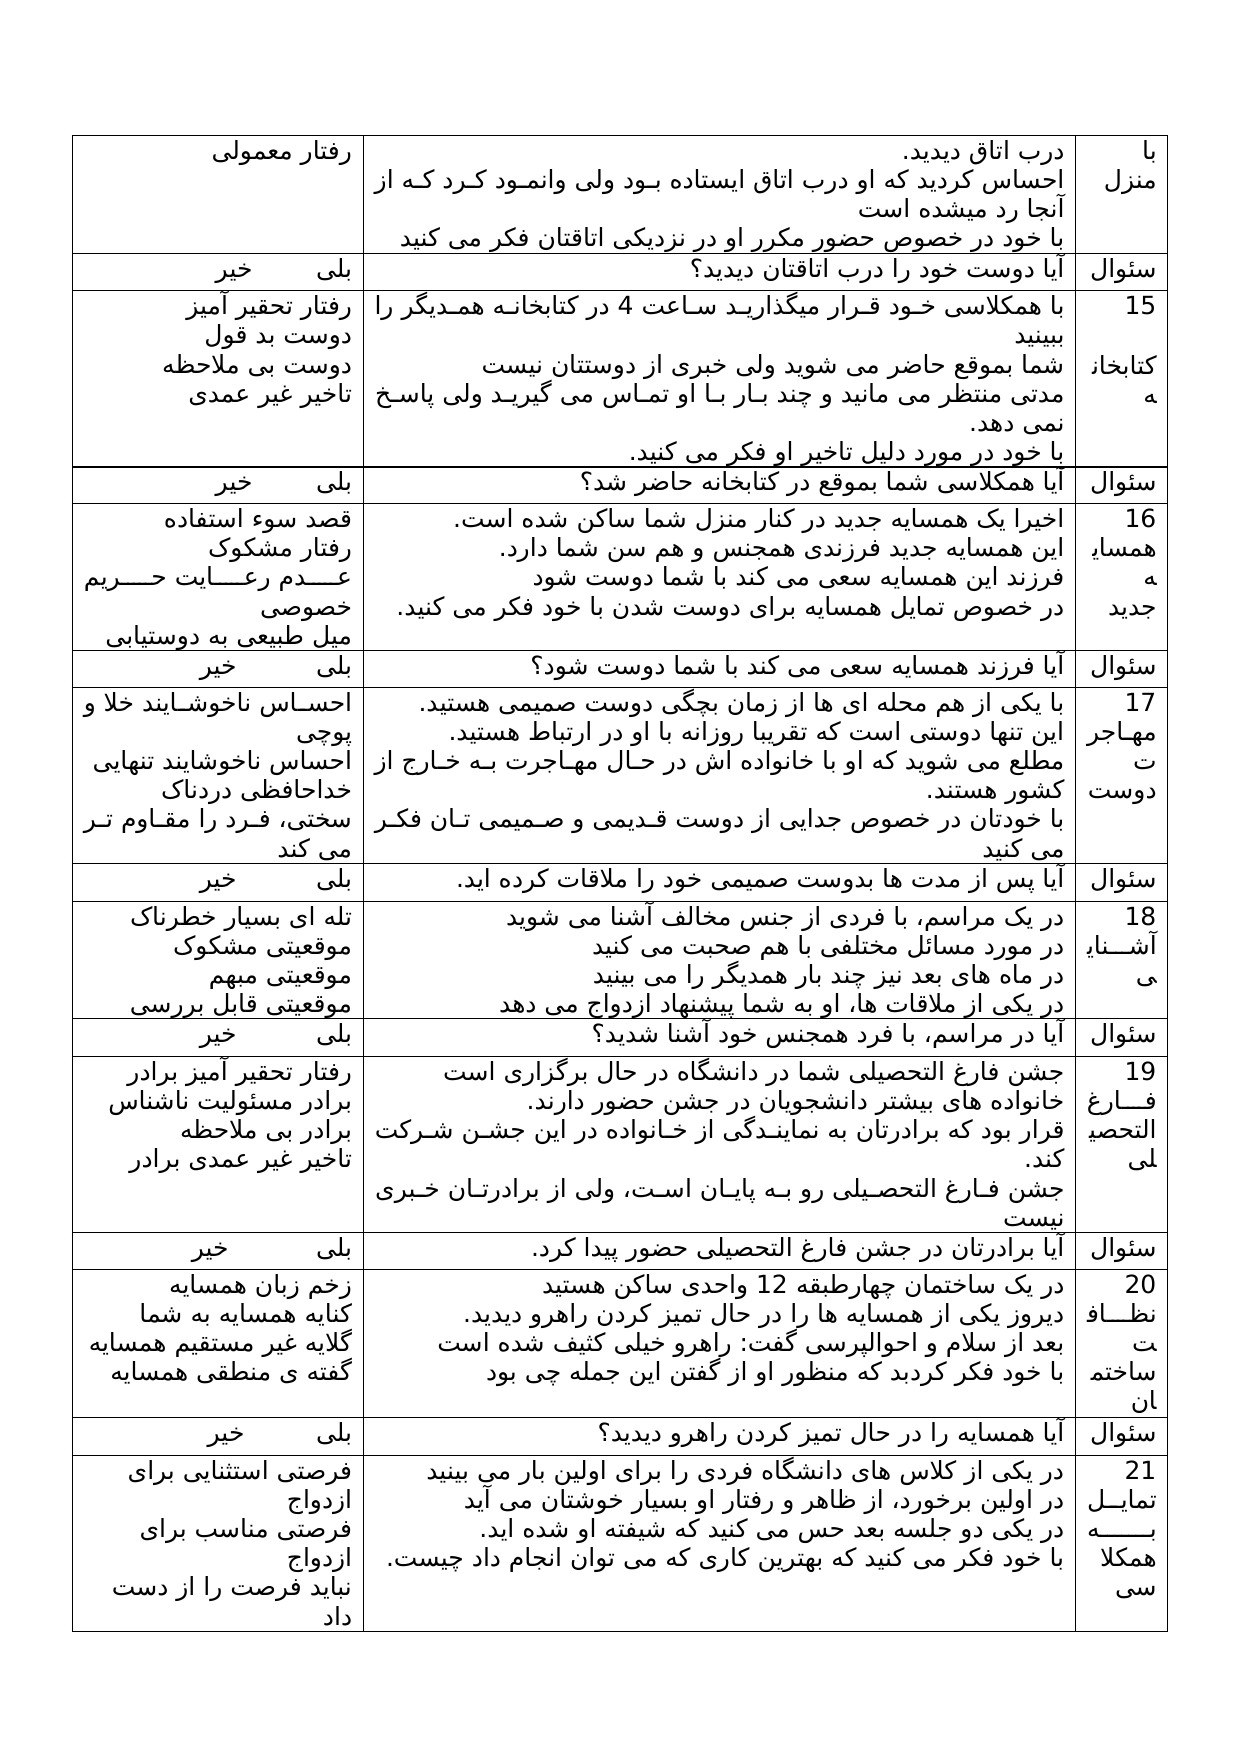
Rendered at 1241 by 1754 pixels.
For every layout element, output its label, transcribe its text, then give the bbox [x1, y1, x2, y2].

table_cell تله ای بسیار خطرناک موقعیتی مشکوک موقعیتی مبهم موقعیتی قابل بررسی [73, 902, 363, 1018]
table_cell بلی خیر [73, 468, 363, 503]
table_cell سئوال [1076, 1019, 1167, 1056]
table_cell رفتار تحقیر آمیز دوست بد قول دوست بی ملاحظه تاخیر غیر عمدی [73, 291, 363, 466]
table_cell زخم زبان همسایه کنایه همسایه به شما گلایه غیر مستقیم همسایه گفته ی منطقی همسایه [73, 1270, 363, 1417]
table_cell 16 همسایه جدید [1076, 504, 1167, 650]
table_cell 15 کتابخانه [1076, 291, 1167, 466]
table_cell آیا در مراسم، با فرد همجنس خود آشنا شدید؟ [364, 1019, 1075, 1056]
table_cell در یک ساختمان چهارطبقه 12 واحدی ساکن هستید دیروز یکی از همسایه ها را در حال تمیز کردن راهرو دیدید. بعد از سلام و احوالپرسی گفت: راهرو خیلی کثیف شده است با خود فکر کردبد که منظور او از گفتن این جمله چی بود [364, 1270, 1075, 1417]
table_cell آیا همسایه را در حال تمیز کردن راهرو دیدید؟ [364, 1418, 1075, 1455]
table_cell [364, 136, 1075, 253]
table_cell 21 تمایل به همکلاسی [1076, 1456, 1167, 1631]
table_cell اخیرا یک همسایه جدید در کنار منزل شما ساکن شده است. این همسایه جدید فرزندی همجنس و هم سن شما دارد. فرزند این همسایه سعی می کند با شما دوست شود در خصوص تمایل همسایه برای دوست شدن با خود فکر می کنید. [364, 504, 1075, 650]
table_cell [364, 1456, 1075, 1631]
table_cell 19 فارغ التحصیلی [1076, 1057, 1167, 1232]
table_cell سئوال [1076, 1418, 1167, 1455]
table_cell قصد سوء استفاده رفتار مشکوک عدم رعایت حریم خصوصی میل طبیعی به دوستیابی [73, 504, 363, 650]
table_cell بلی خیر [73, 1418, 363, 1455]
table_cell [73, 1456, 363, 1631]
table_cell با یکی از هم محله ای ها از زمان بچگی دوست صمیمی هستید. این تنها دوستی است که تقریبا روزانه با او در ارتباط هستید. مطلع می شوید که او با خانواده اش در حال مهاجرت به خارج از کشور هستند. با خودتان در خصوص جدایی از دوست قدیمی و صمیمی تان فکر می کنید [364, 688, 1075, 863]
table_cell 14 تماس با منزل [1076, 136, 1167, 253]
table_cell بلی خیر [73, 1233, 363, 1269]
table_cell آیا برادرتان در جشن فارغ التحصیلی حضور پیدا کرد. [364, 1233, 1075, 1269]
table_cell 20 نظافت ساختمان [1076, 1270, 1167, 1417]
table_cell آیا دوست خود را درب اتاقتان دیدید؟ [364, 254, 1075, 290]
table_cell آیا همکلاسی شما بموقع در کتابخانه حاضر شد؟ [364, 468, 1075, 503]
table_cell سئوال [1076, 1233, 1167, 1269]
table_cell سئوال [1076, 651, 1167, 687]
table_cell رفتار تحقیر آمیز برادر برادر مسئولیت ناشناس برادر بی ملاحظه تاخیر غیر عمدی برادر [73, 1057, 363, 1232]
table_cell سئوال [1076, 254, 1167, 290]
table_cell احساس ناخوشایند خلا و پوچی احساس ناخوشایند تنهایی خداحافظی دردناک سختی، فرد را مقاوم تر می کند [73, 688, 363, 863]
table_cell با همکلاسی خود قرار میگذارید ساعت 4 در کتابخانه همدیگر را ببینید شما بموقع حاضر می شوید ولی خبری از دوستتان نیست مدتی منتظر می مانید و چند بار با او تماس می گیرید ولی پاسخ نمی دهد. با خود در مورد دلیل تاخیر او فکر می کنید. [364, 291, 1075, 466]
table_cell بلی خیر [73, 651, 363, 687]
table_cell 17 مهاجرت دوست [1076, 688, 1167, 863]
table_cell جشن فارغ التحصیلی شما در دانشگاه در حال برگزاری است خانواده های بیشتر دانشجویان در جشن حضور دارند. قرار بود که برادرتان به نمایندگی از خانواده در این جشن شرکت کند. جشن فارغ التحصیلی رو به پایان است، ولی از برادرتان خبری نیست [364, 1057, 1075, 1232]
table_cell بلی خیر [73, 1019, 363, 1056]
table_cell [73, 136, 363, 253]
table_cell آیا فرزند همسایه سعی می کند با شما دوست شود؟ [364, 651, 1075, 687]
table_cell بلی خیر [73, 864, 363, 901]
table_cell در یک مراسم، با فردی از جنس مخالف آشنا می شوید در مورد مسائل مختلفی با هم صحبت می کنید در ماه های بعد نیز چند بار همدیگر را می بینید در یکی از ملاقات ها، او به شما پیشنهاد ازدواج می دهد [364, 902, 1075, 1018]
table_cell سئوال [1076, 468, 1167, 503]
table_cell سئوال [1076, 864, 1167, 901]
table_cell بلی خیر [73, 254, 363, 290]
table_cell 18 آشنایی [1076, 902, 1167, 1018]
table_cell آیا پس از مدت ها بدوست صمیمی خود را ملاقات کرده اید. [364, 864, 1075, 901]
